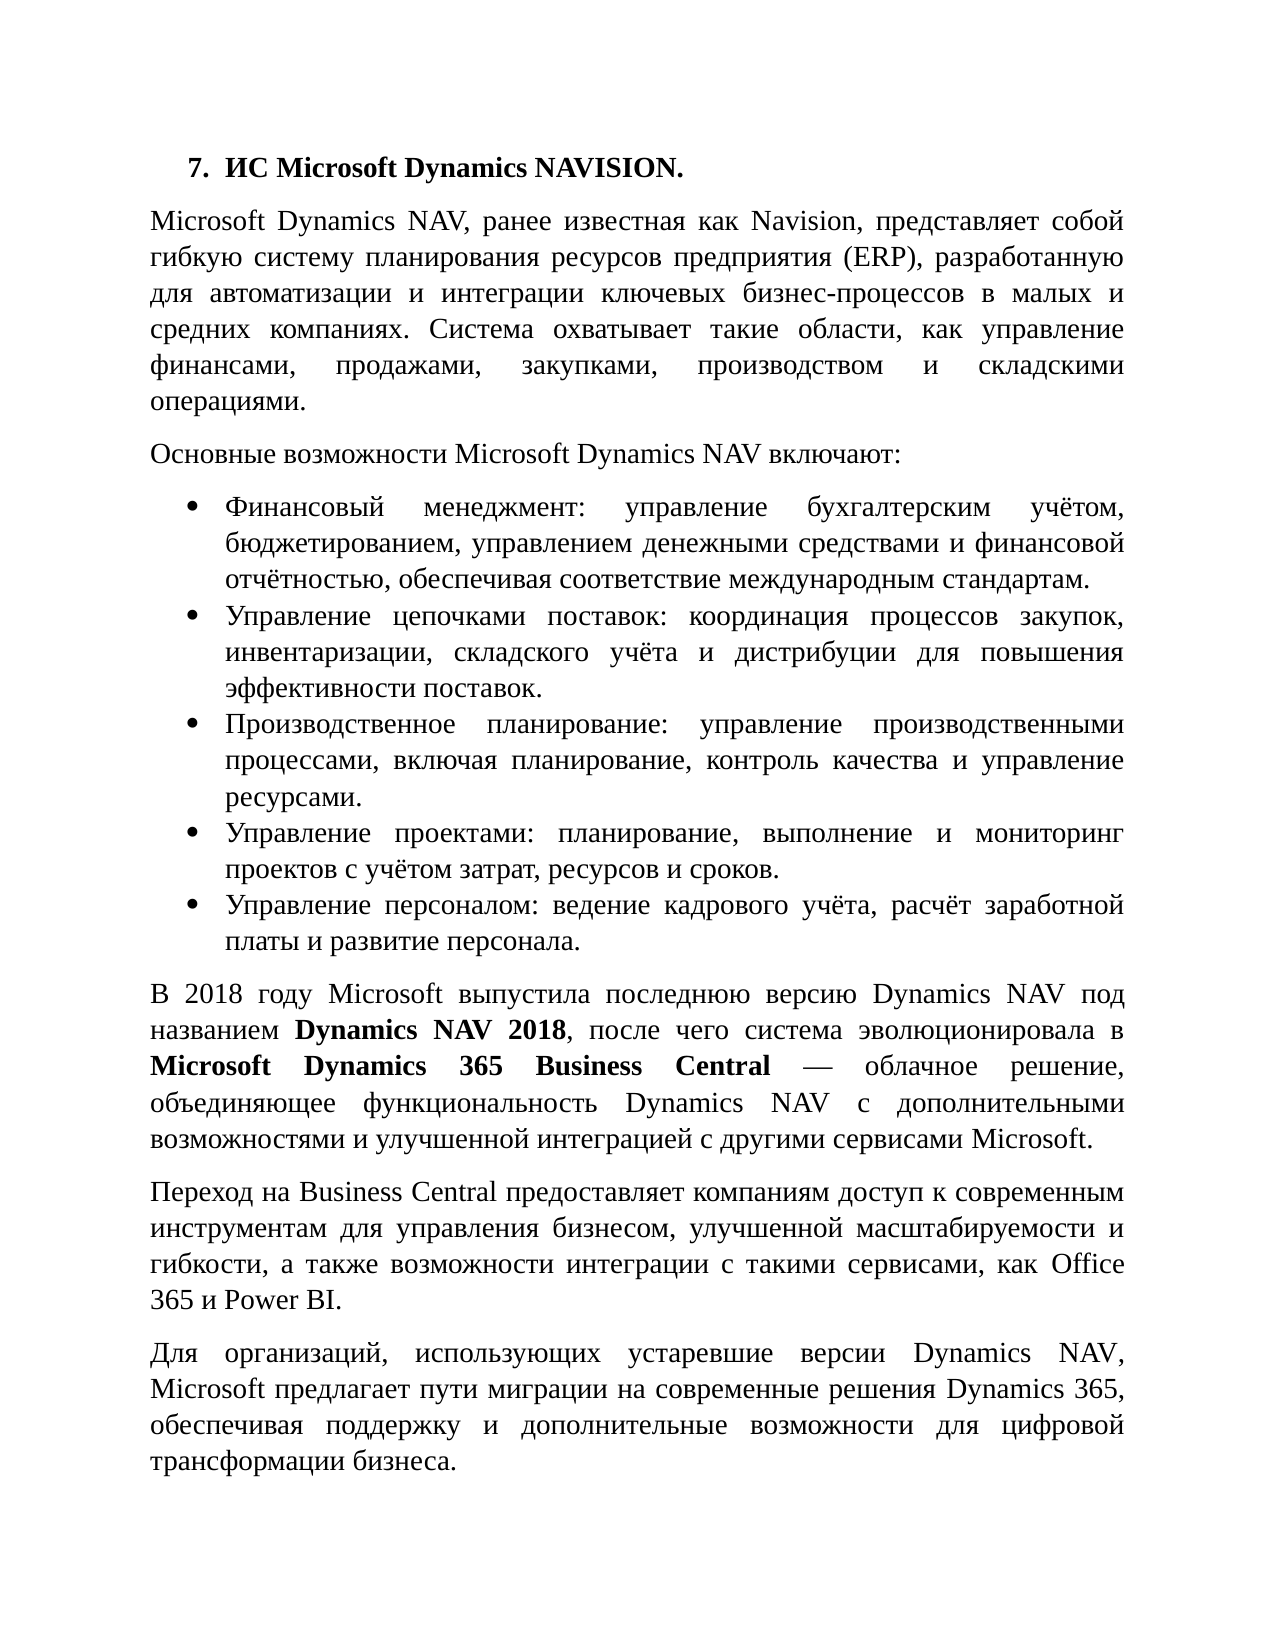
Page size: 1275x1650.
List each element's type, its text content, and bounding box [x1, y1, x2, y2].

list Управление персоналом: ведение кадрового учёта, расчёт заработной платы и развитие персонала. [187, 887, 1125, 957]
list Управление проектами: планирование, выполнение и мониторинг проектов с учётом затрат, ресурсов и сроков. [187, 815, 1125, 884]
text Переход на Business Central предоставляет компаниям доступ к современным инструментам для управления бизнесом, улучшенной масштабируемости и гибкости, а также возможности интеграции с такими сервисами, как Office 365 и Power BI. [150, 1174, 1125, 1316]
text В 2018 году Microsoft выпустила последнюю версию Dynamics NAV под названием Dynamics NAV 2018, после чего система эволюционировала в Microsoft Dynamics 365 Business Central — облачное решение, объединяющее функциональность Dynamics NAV с дополнительными возможностями и улучшенной интеграцией с другими сервисами Microsoft. [150, 976, 1125, 1154]
text Основные возможности Microsoft Dynamics NAV включают: [150, 436, 1125, 470]
list Финансовый менеджмент: управление бухгалтерским учётом, бюджетированием, управлением денежными средствами и финансовой отчётностью, обеспечивая соответствие международным стандартам. [187, 489, 1125, 595]
text Для организаций, использующих устаревшие версии Dynamics NAV, Microsoft предлагает пути миграции на современные решения Dynamics 365, обеспечивая поддержку и дополнительные возможности для цифровой трансформации бизнеса. [150, 1335, 1125, 1477]
text Microsoft Dynamics NAV, ранее известная как Navision, представляет собой гибкую систему планирования ресурсов предприятия (ERP), разработанную для автоматизации и интеграции ключевых бизнес-процессов в малых и средних компаниях. Система охватывает такие области, как управление финансами, продажами, закупками, производством и складскими операциями. [150, 203, 1125, 417]
list Производственное планирование: управление производственными процессами, включая планирование, контроль качества и управление ресурсами. [187, 706, 1125, 812]
list ИС Microsoft Dynamics NAVISION. [187, 150, 1125, 183]
list Управление цепочками поставок: координация процессов закупок, инвентаризации, складского учёта и дистрибуции для повышения эффективности поставок. [187, 598, 1125, 704]
